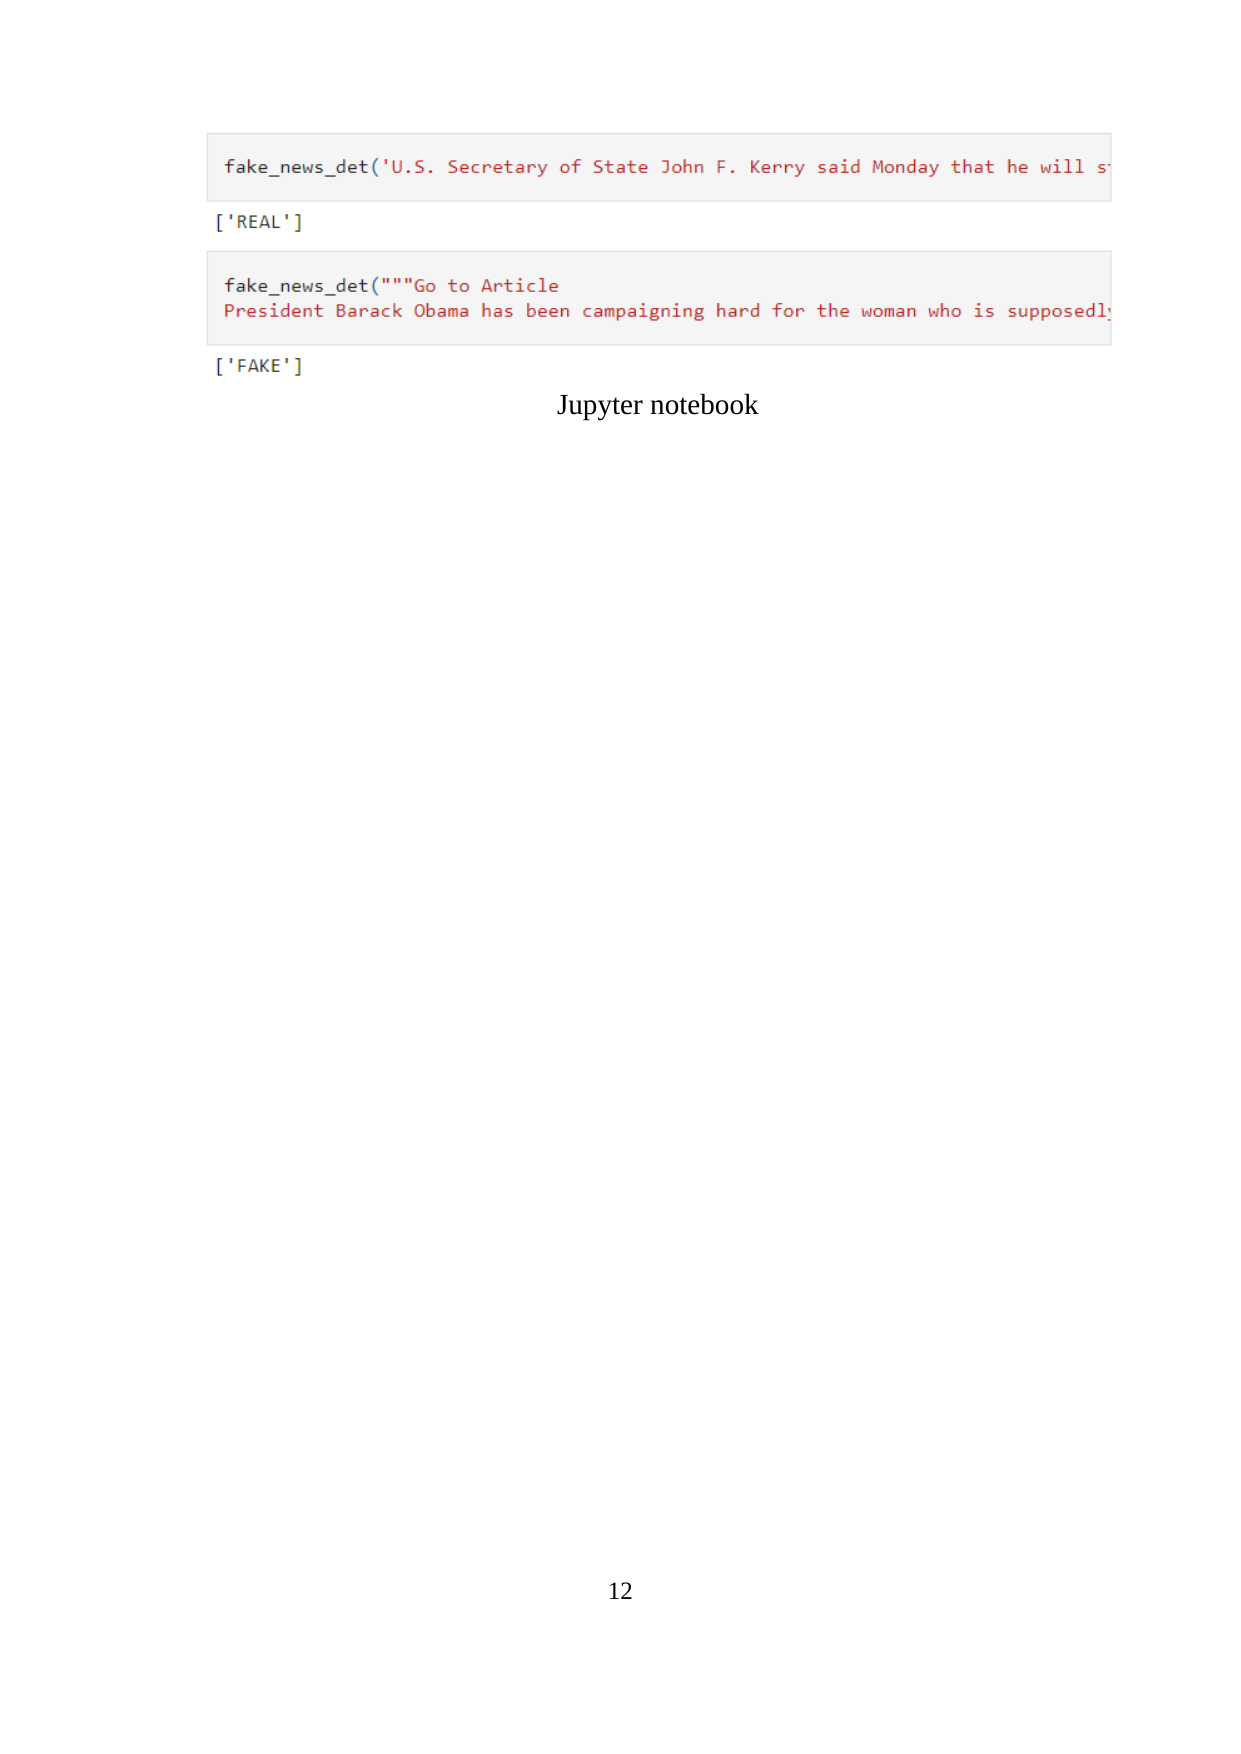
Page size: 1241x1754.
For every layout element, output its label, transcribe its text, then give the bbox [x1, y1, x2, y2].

picture [198, 123, 1118, 387]
text Jupyter notebook [124, 387, 1117, 421]
